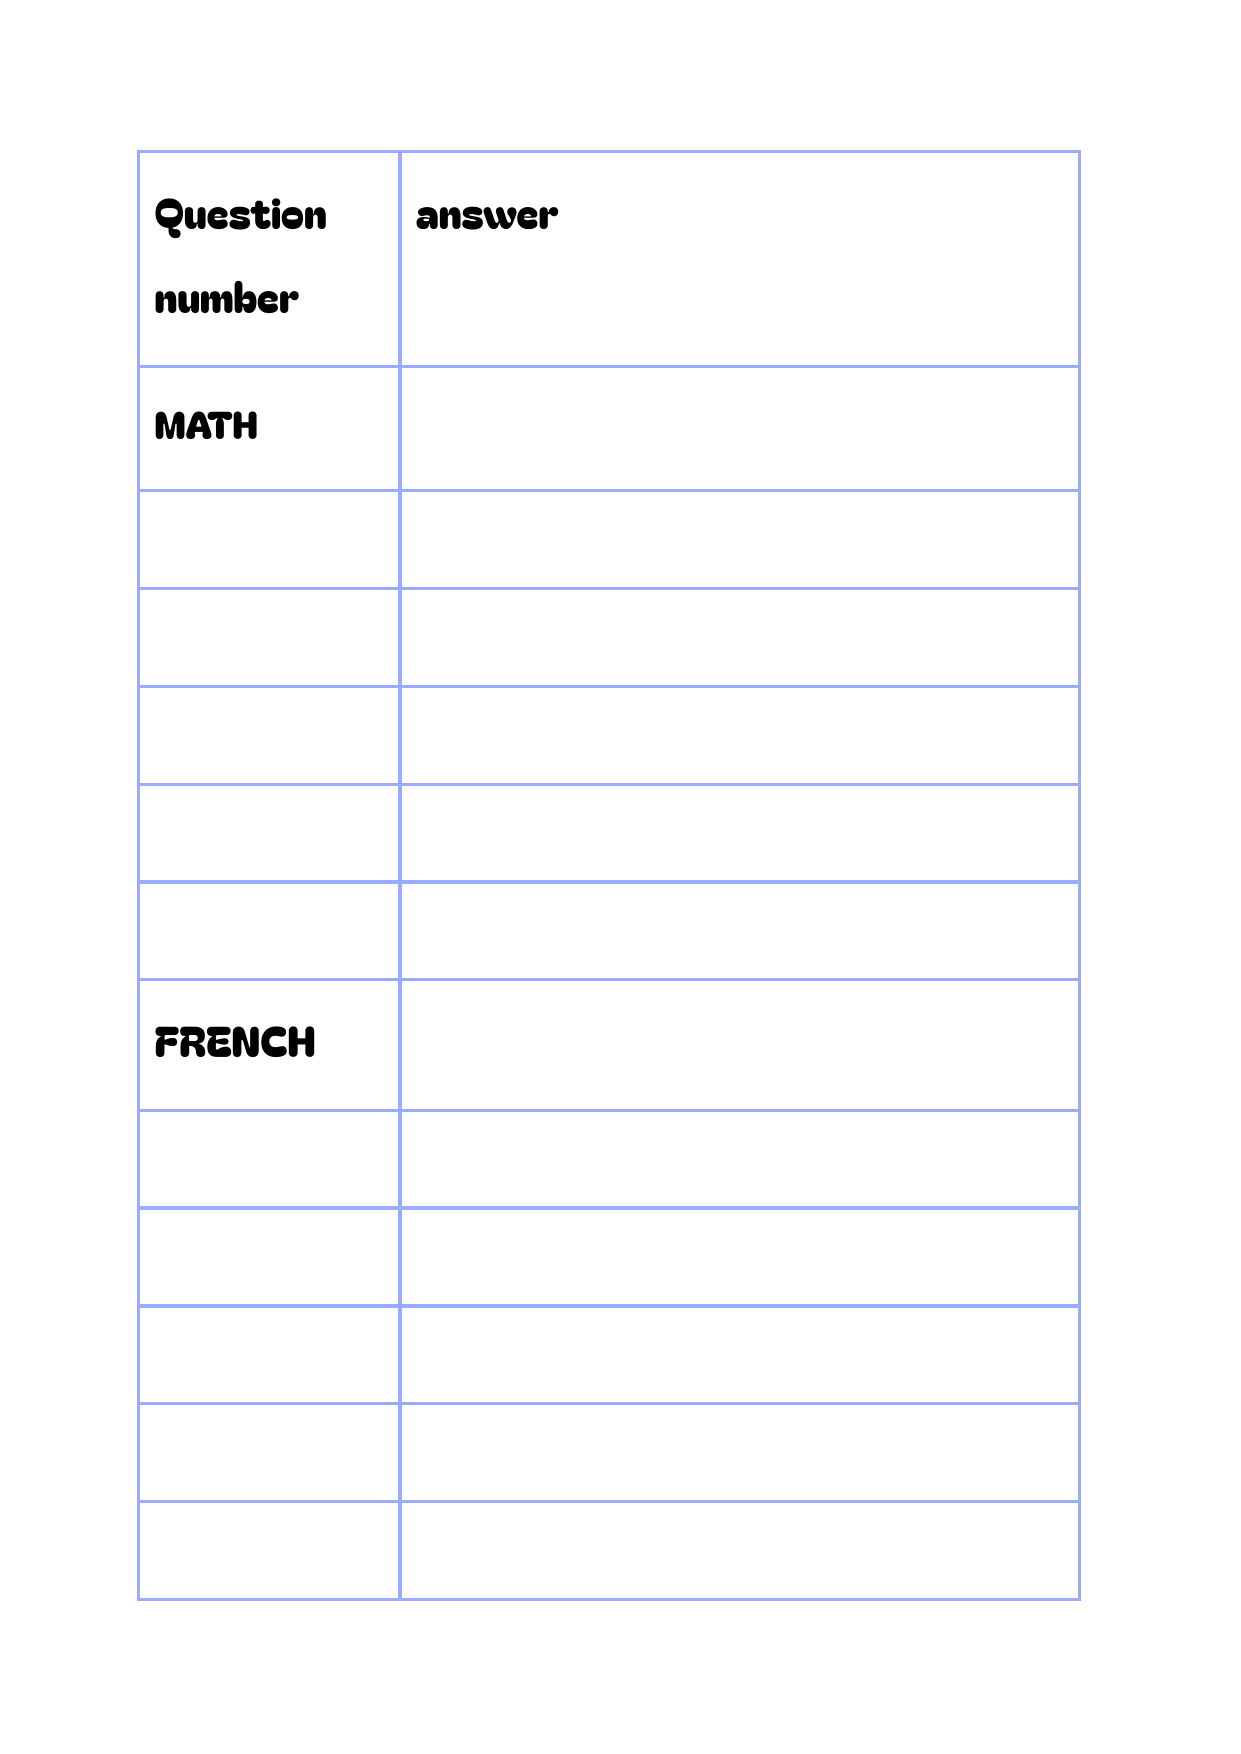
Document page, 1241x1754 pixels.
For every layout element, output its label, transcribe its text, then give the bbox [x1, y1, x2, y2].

table_cell [402, 688, 1078, 782]
table_cell [140, 1308, 398, 1402]
table_cell [402, 1503, 1078, 1598]
table_cell MATH [140, 368, 398, 489]
table_cell [140, 1503, 398, 1598]
table_cell [402, 786, 1078, 880]
table_cell [402, 368, 1078, 489]
table_cell [140, 786, 398, 880]
table_cell FRENCH [140, 981, 398, 1108]
table_header Question number [140, 153, 398, 364]
table_cell [402, 1112, 1078, 1206]
table_cell [140, 1405, 398, 1500]
table_cell [140, 1112, 398, 1206]
table_cell [402, 1210, 1078, 1304]
table_header answer [402, 153, 1078, 364]
table_cell [402, 884, 1078, 978]
table_cell [402, 590, 1078, 684]
table_cell [402, 492, 1078, 587]
table_cell [140, 884, 398, 978]
table_cell [140, 688, 398, 782]
table_cell [140, 590, 398, 684]
table_cell [140, 492, 398, 587]
table_cell [402, 1405, 1078, 1500]
table_cell [140, 1210, 398, 1304]
table_cell [402, 981, 1078, 1108]
table_cell [402, 1308, 1078, 1402]
